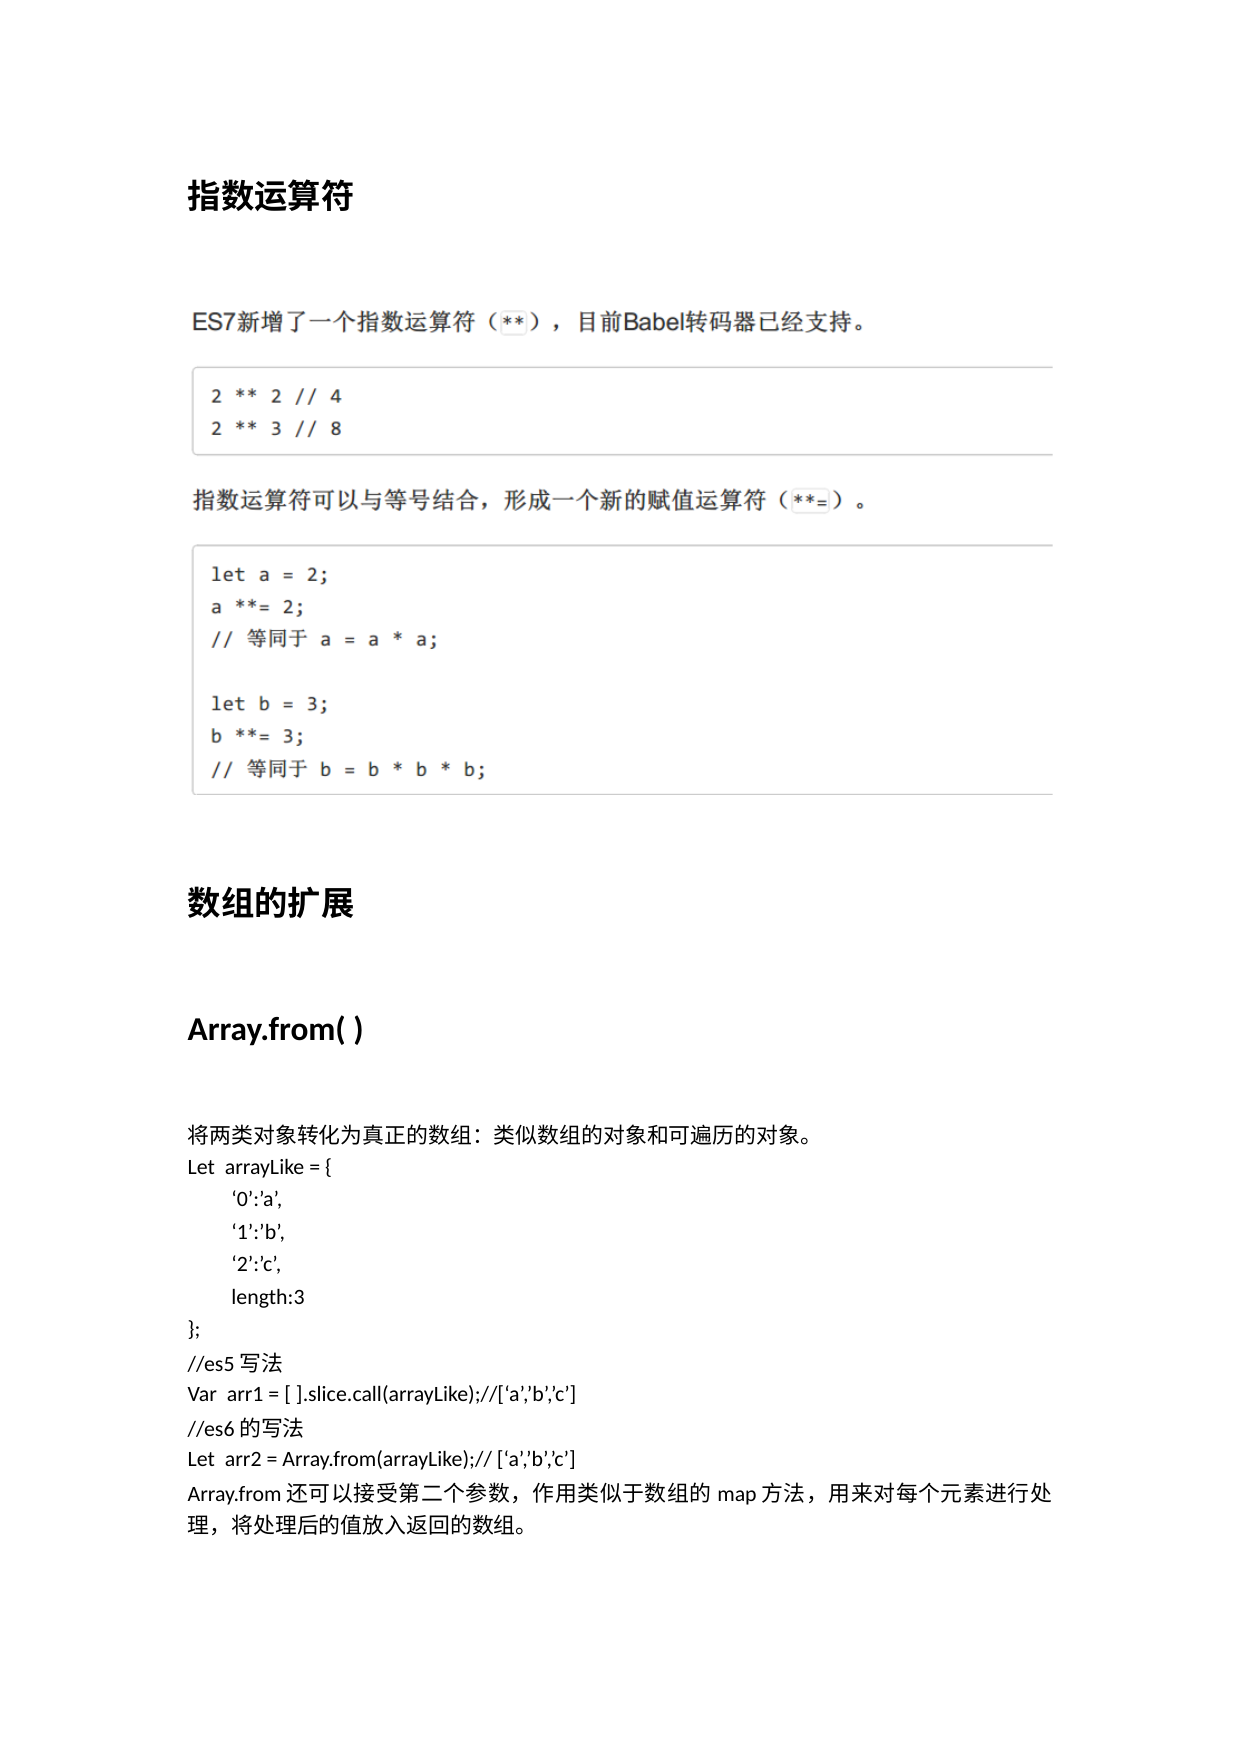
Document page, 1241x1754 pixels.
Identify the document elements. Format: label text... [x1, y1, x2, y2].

text ‘2’:’c’, [187, 1248, 1053, 1280]
text }; [187, 1313, 1053, 1345]
text Let arr2 = Array.from(arrayLike);// [‘a’,’b’,’c’] [187, 1443, 1053, 1475]
text Array.from还可以接受第二个参数，作用类似于数组的map方法，用来对每个元素进行处理，将处理后的值放入返回的数组。 [187, 1475, 1053, 1540]
text Let arrayLike = { [187, 1150, 1053, 1183]
text ‘0’:’a’, [187, 1183, 1053, 1215]
picture [187, 289, 1053, 795]
text //es6的写法 [187, 1410, 1053, 1443]
text ‘1’:’b’, [187, 1215, 1053, 1248]
text length:3 [187, 1280, 1053, 1313]
subtitle Array.from( ) [187, 996, 1053, 1061]
text //es5写法 [187, 1345, 1053, 1378]
subtitle 数组的扩展 [187, 869, 1053, 934]
text 将两类对象转化为真正的数组：类似数组的对象和可遍历的对象。 [187, 1118, 1053, 1150]
subtitle 指数运算符 [187, 162, 1053, 227]
text Var arr1 = [ ].slice.call(arrayLike);//[‘a’,’b’,’c’] [187, 1378, 1053, 1410]
